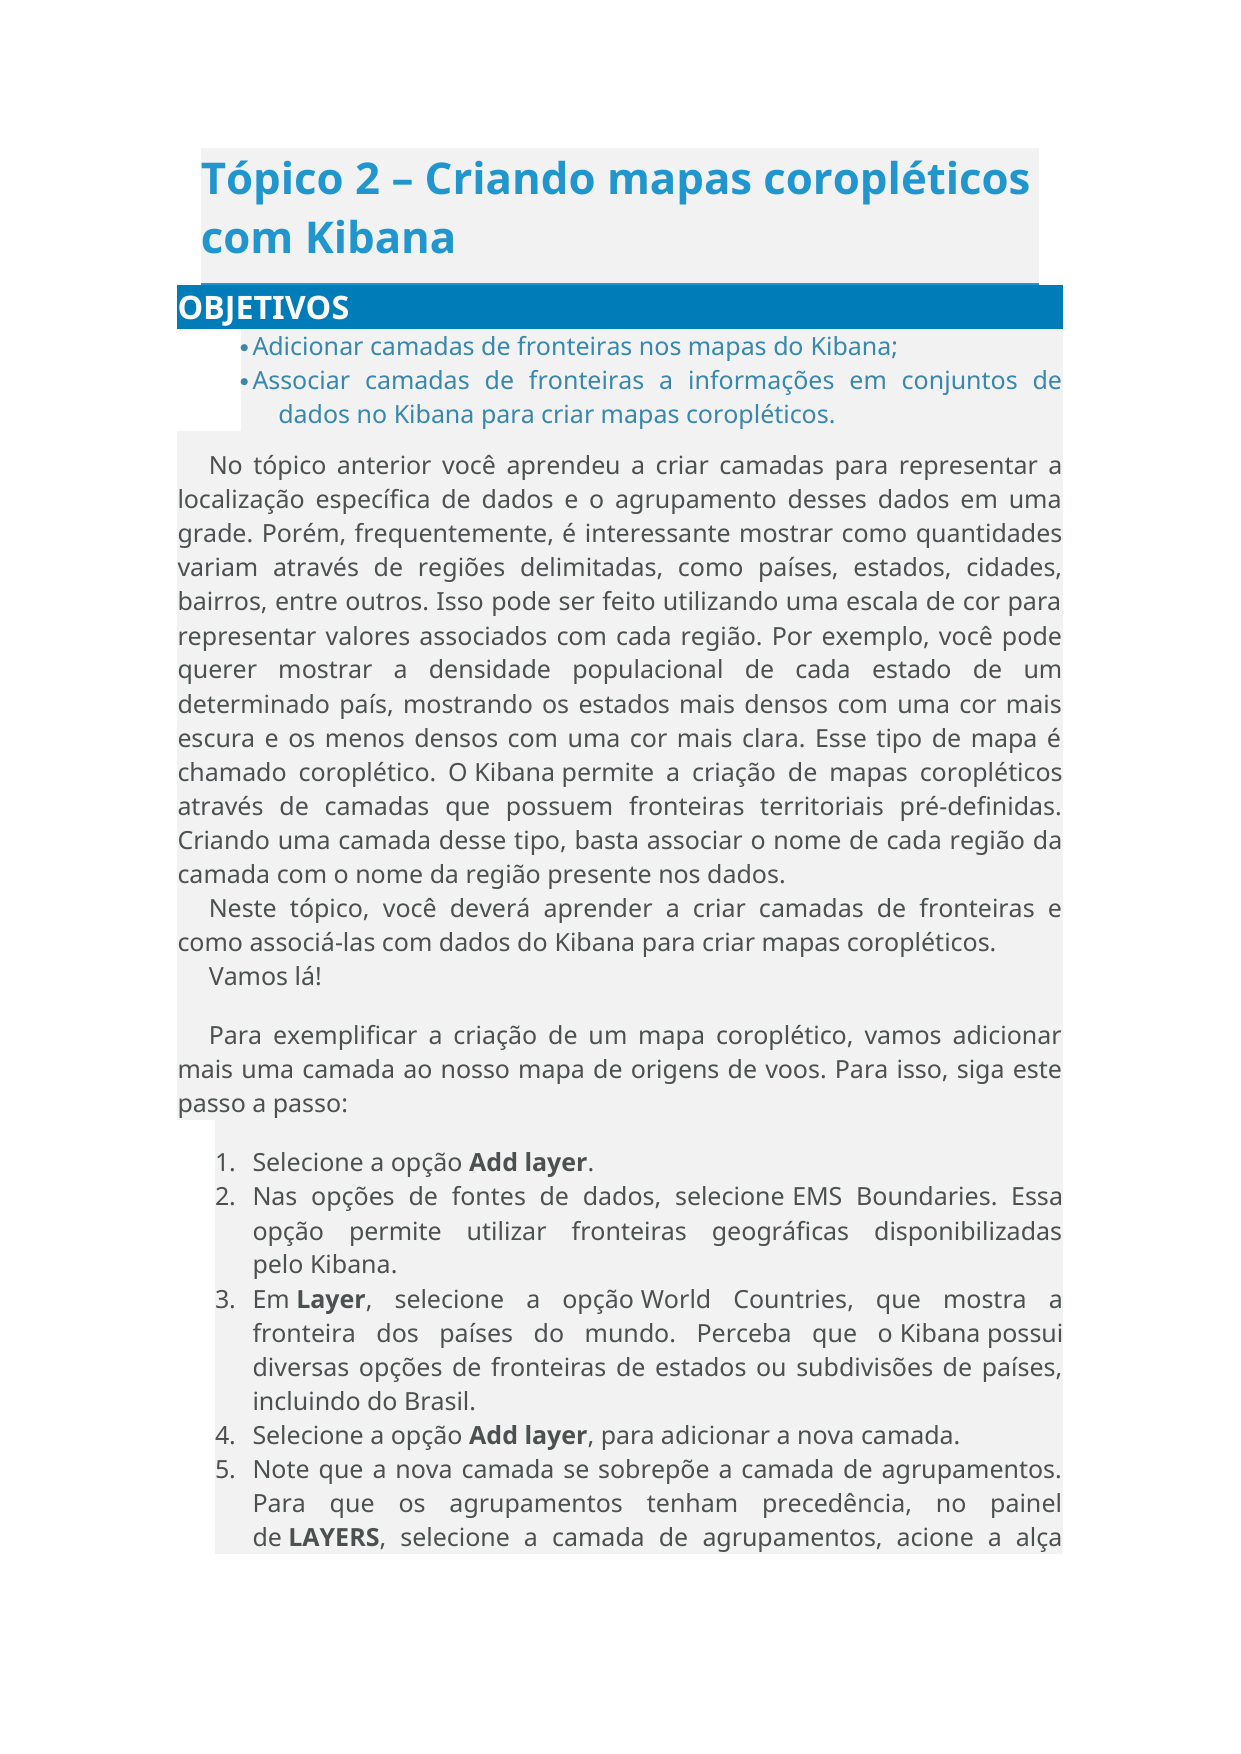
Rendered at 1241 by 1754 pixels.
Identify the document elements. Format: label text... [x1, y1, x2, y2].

list Selecione a opção Add layer. [215, 1145, 1063, 1179]
list Selecione a opção Add layer, para adicionar a nova camada. [215, 1417, 1063, 1452]
text No tópico anterior você aprendeu a criar camadas para representar a localização específica de dados e o agrupamento desses dados em uma grade. Porém, frequentemente, é interessante mostrar como quantidades variam através de regiões delimitadas, como países, estados, cidades, bairros, entre outros. Isso pode ser feito utilizando uma escala de cor para representar valores associados com cada região. Por exemplo, você pode querer mostrar a densidade populacional de cada estado de um determinado país, mostrando os estados mais densos com uma cor mais escura e os menos densos com uma cor mais clara. Esse tipo de mapa é chamado coroplético. O Kibana permite a criação de mapas coropléticos através de camadas que possuem fronteiras territoriais pré-definidas. Criando uma camada desse tipo, basta associar o nome de cada região da camada com o nome da região presente nos dados. [177, 448, 1063, 891]
list Adicionar camadas de fronteiras nos mapas do Kibana; [241, 329, 1063, 363]
text Neste tópico, você deverá aprender a criar camadas de fronteiras e como associá-las com dados do Kibana para criar mapas coropléticos. [177, 891, 1063, 959]
text OBJETIVOS [177, 285, 1063, 329]
list Em Layer, selecione a opção World Countries, que mostra a fronteira dos países do mundo. Perceba que o Kibana possui diversas opções de fronteiras de estados ou subdivisões de países, incluindo do Brasil. [215, 1281, 1063, 1417]
text Vamos lá! [177, 959, 1063, 993]
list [215, 1452, 1063, 1554]
list Nas opções de fontes de dados, selecione EMS Boundaries. Essa opção permite utilizar fronteiras geográficas disponibilizadas pelo Kibana. [215, 1179, 1063, 1281]
text Para exemplificar a criação de um mapa coroplético, vamos adicionar mais uma camada ao nosso mapa de origens de voos. Para isso, siga este passo a passo: [177, 1018, 1063, 1120]
list Associar camadas de fronteiras a informações em conjuntos de dados no Kibana para criar mapas coropléticos. [241, 363, 1063, 431]
text Tópico 2 – Criando mapas coropléticos com Kibana [201, 148, 1039, 283]
